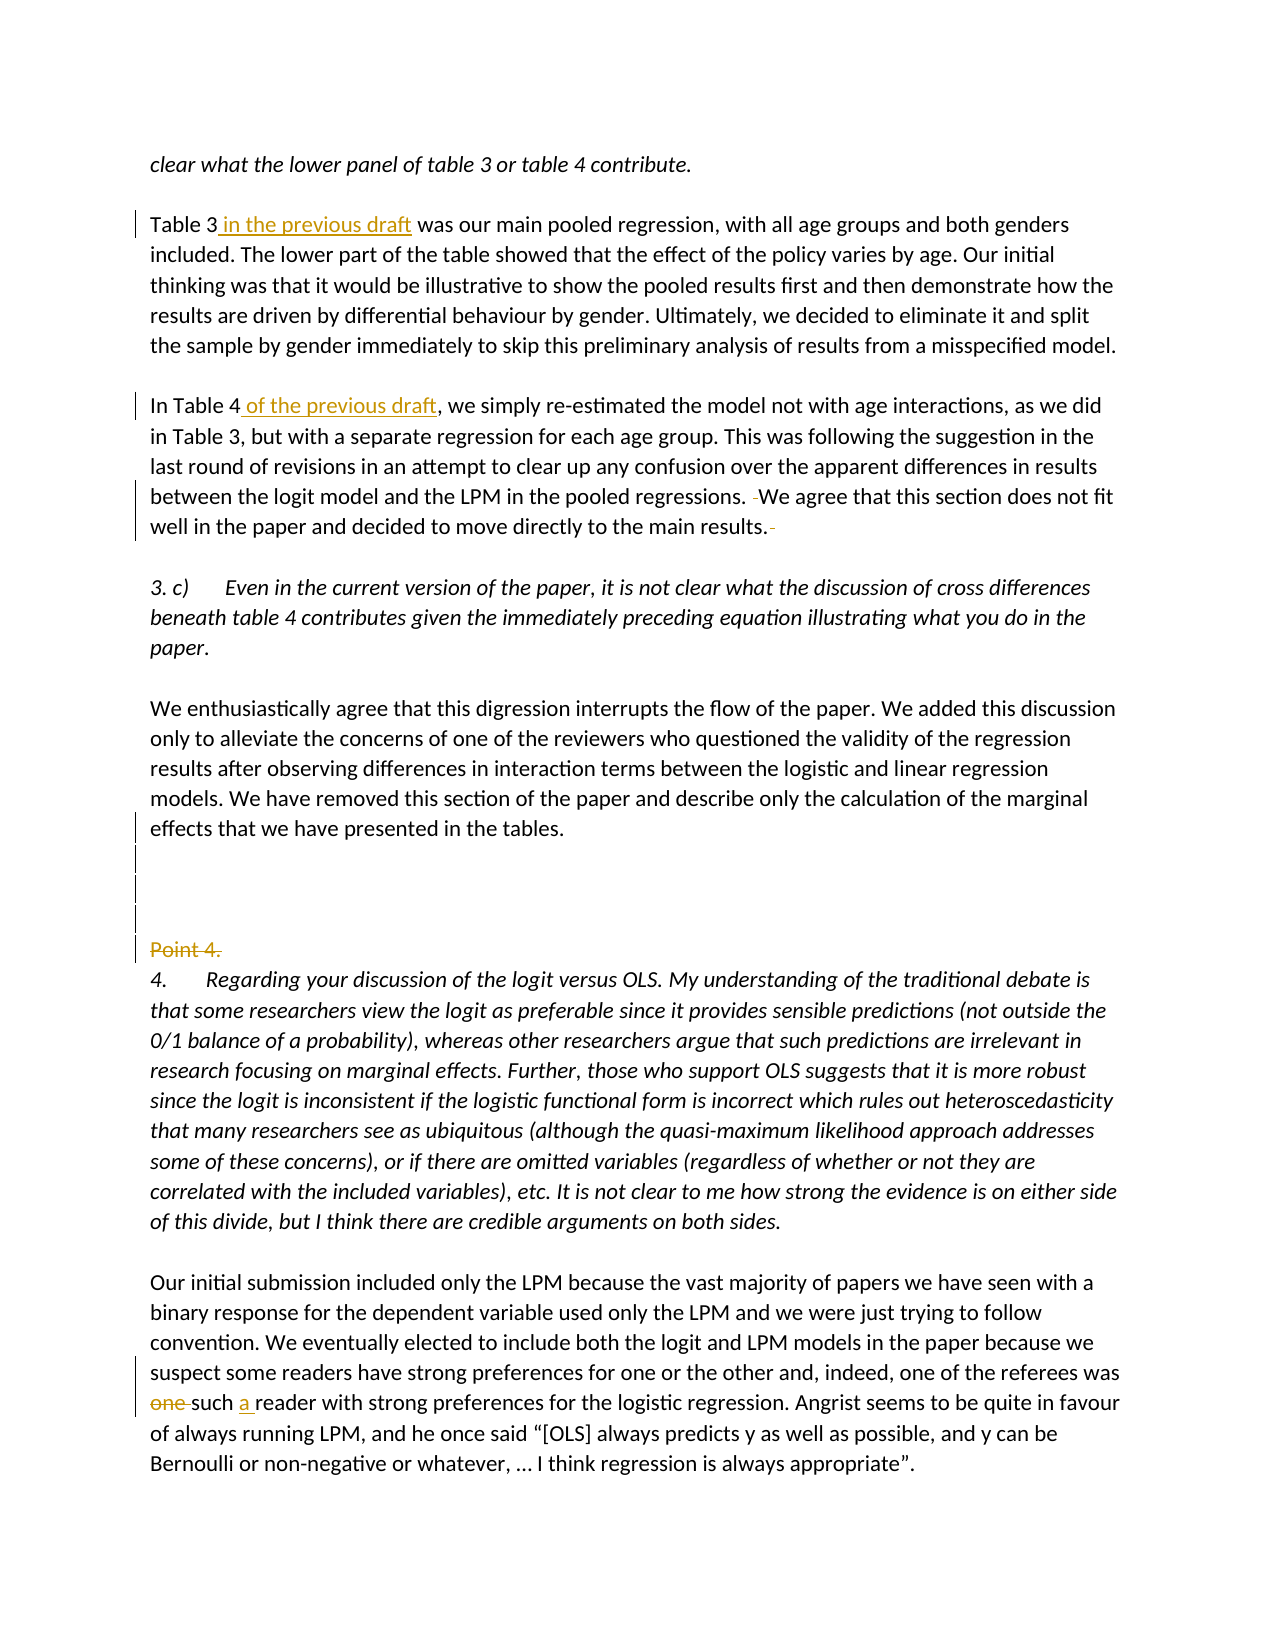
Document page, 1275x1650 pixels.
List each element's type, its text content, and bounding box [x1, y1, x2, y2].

text Our initial submission included only the LPM because the vast majority of papers we have seen with a binary response for the dependent variable used only the LPM and we were just trying to follow convention. We eventually elected to include both the logit and LPM models in the paper because we suspect some readers have strong preferences for one or the other and, indeed, one of the referees wassuch reader with strong preferences for the logistic regression. Angrist seems to be quite in favour of always running LPM, and he once said “[OLS] always predicts y as well as possible, and y can be Bernoulli or non-negative or whatever, … I think regression is always appropriate”. [150, 1268, 1125, 1477]
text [150, 150, 1125, 208]
text 4. Regarding your discussion of the logit versus OLS. My understanding of the traditional debate is that some researchers view the logit as preferable since it provides sensible predictions (not outside the 0/1 balance of a probability), whereas other researchers argue that such predictions are irrelevant in research focusing on marginal effects. Further, those who support OLS suggests that it is more robust since the logit is inconsistent if the logistic functional form is incorrect which rules out heteroscedasticity that many researchers see as ubiquitous (although the quasi-maximum likelihood approach addresses some of these concerns), or if there are omitted variables (regardless of whether or not they are correlated with the included variables), etc. It is not clear to me how strong the evidence is on either side of this divide, but I think there are credible arguments on both sides. [150, 966, 1125, 1235]
text In Table 4, we simply re-estimated the model not with age interactions, as we did in Table 3, but with a separate regression for each age group. This was following the suggestion in the last round of revisions in an attempt to clear up any confusion over the apparent differences in results between the logit model and the LPM in the pooled regressions. We agree that this section does not fit well in the paper and decided to move directly to the main results. [150, 392, 1125, 541]
text 3. c) Even in the current version of the paper, it is not clear what the discussion of cross differences beneath table 4 contributes given the immediately preceding equation illustrating what you do in the paper. [150, 543, 1125, 661]
text Table 3 was our main pooled regression, with all age groups and both genders included. The lower part of the table showed that the effect of the policy varies by age. Our initial thinking was that it would be illustrative to show the pooled results first and then demonstrate how the results are driven by differential behaviour by gender. Ultimately, we decided to eliminate it and split the sample by gender immediately to skip this preliminary analysis of results from a misspecified model. [150, 210, 1125, 359]
text We enthusiastically agree that this digression interrupts the flow of the paper. We added this discussion only to alleviate the concerns of one of the reviewers who questioned the validity of the regression results after observing differences in interaction terms between the logistic and linear regression models. We have removed this section of the paper and describe only the calculation of the marginal effects that we have presented in the tables. [150, 694, 1125, 843]
